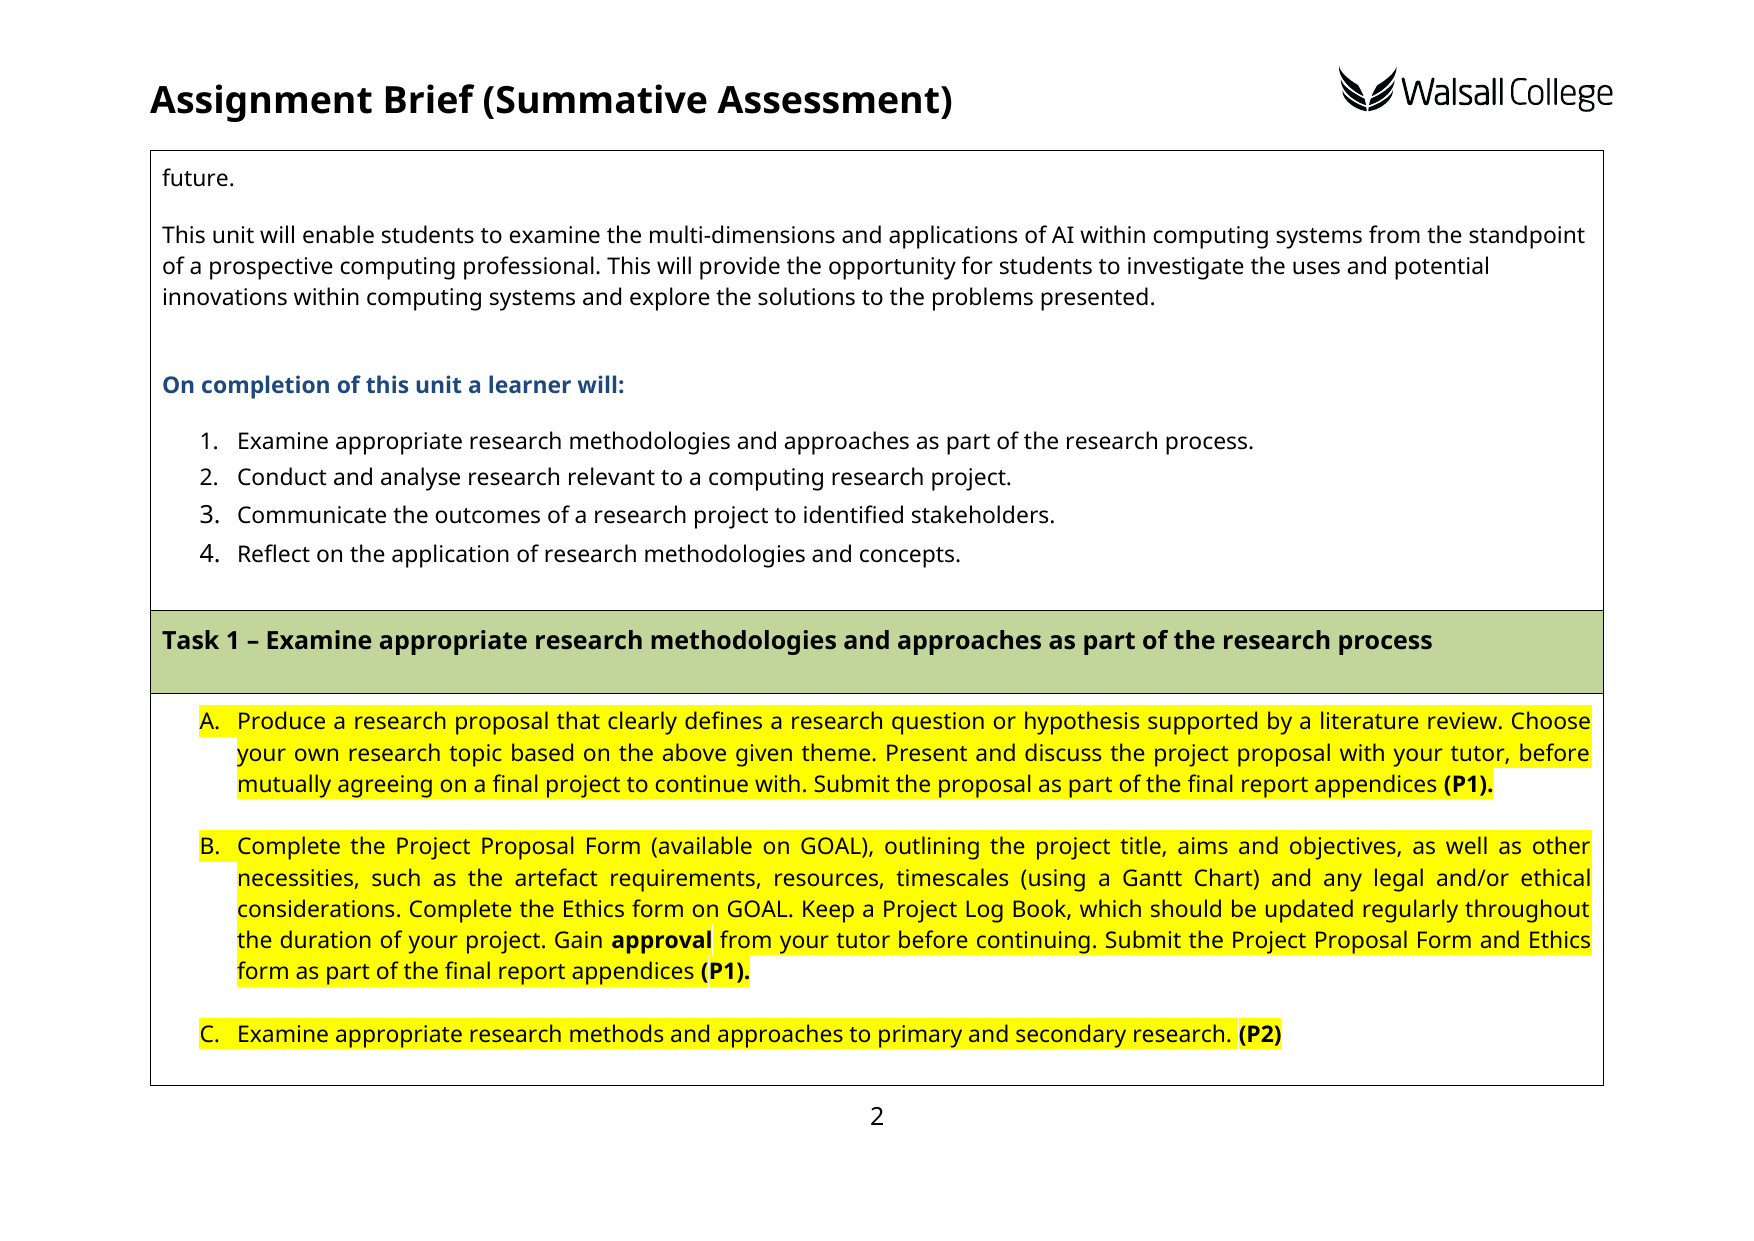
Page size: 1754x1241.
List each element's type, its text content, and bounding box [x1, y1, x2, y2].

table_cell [151, 151, 1603, 610]
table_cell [151, 694, 1603, 1085]
table_cell Task 1 – Examine appropriate research methodologies and approaches as part of the research process [151, 611, 1603, 693]
